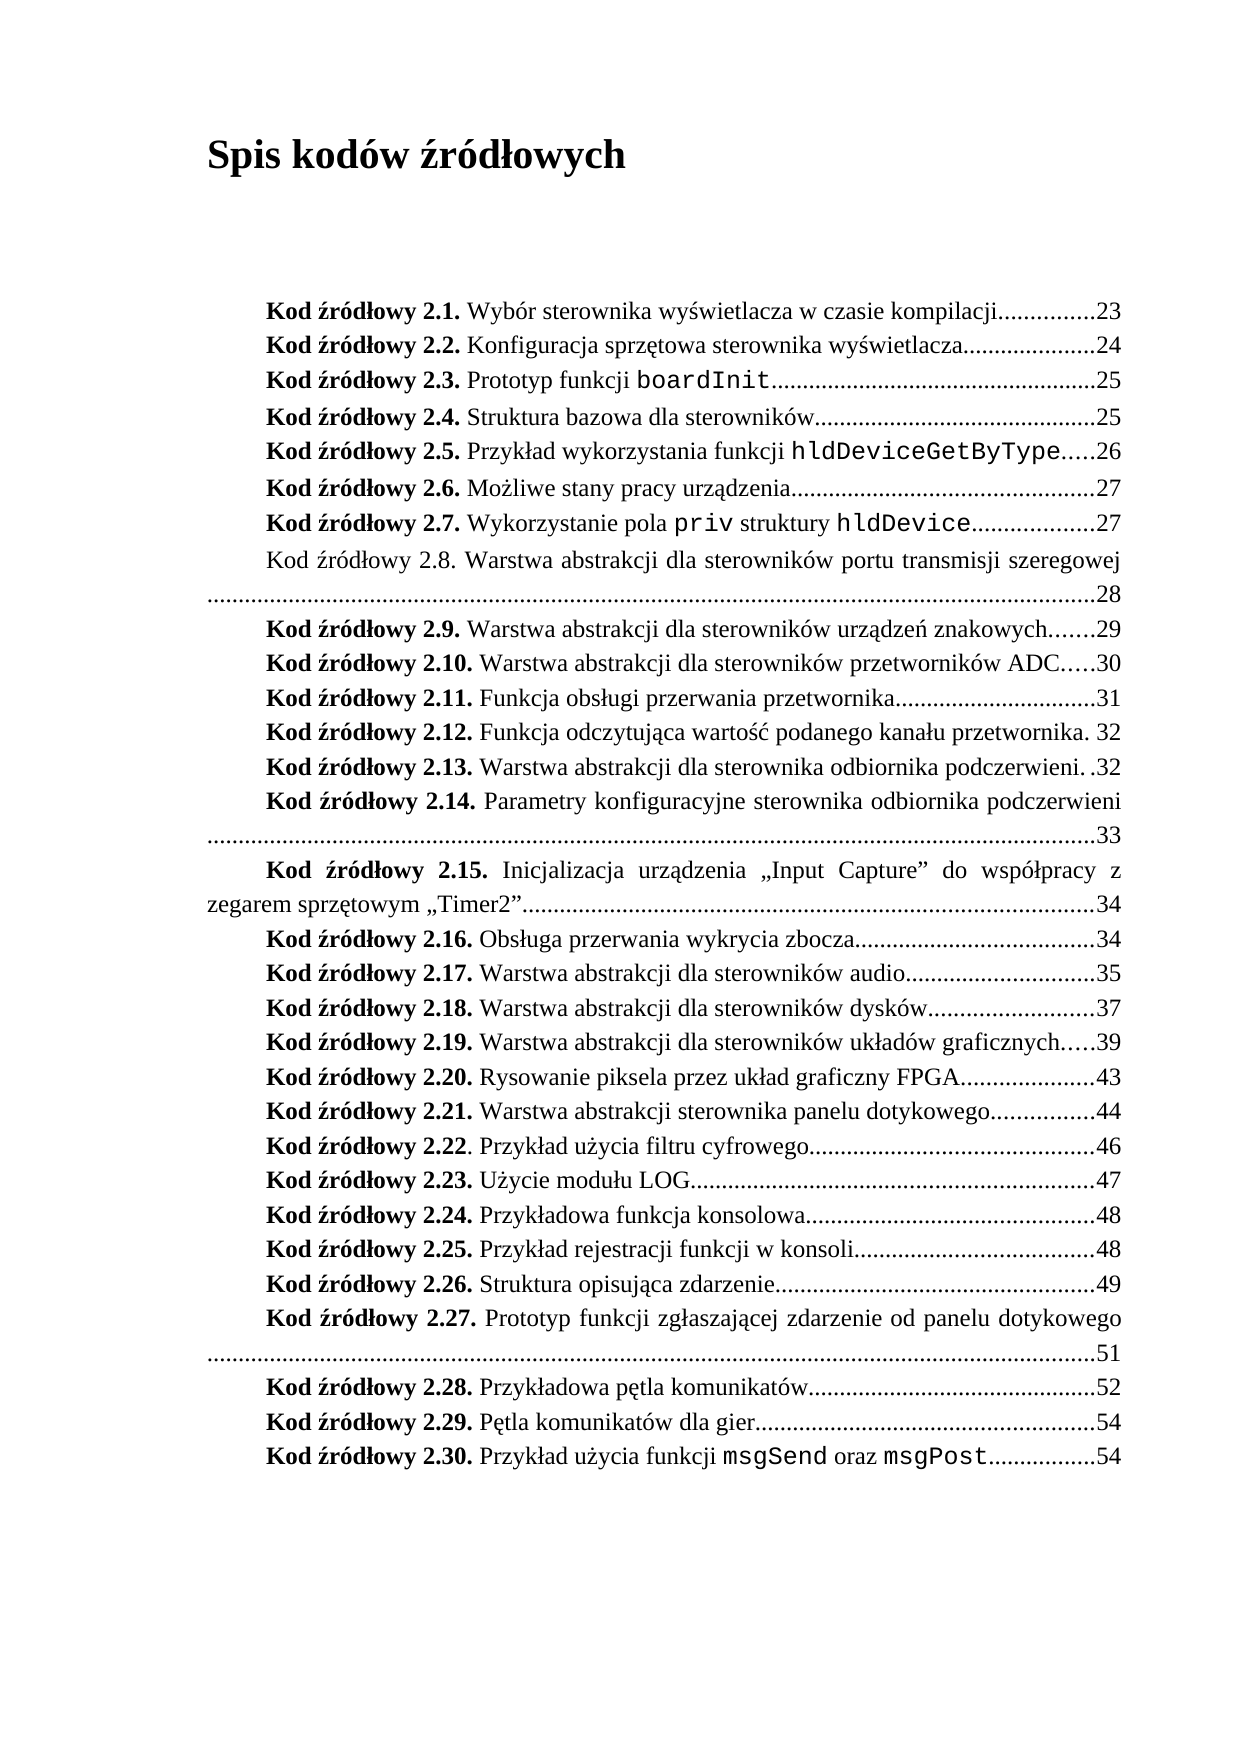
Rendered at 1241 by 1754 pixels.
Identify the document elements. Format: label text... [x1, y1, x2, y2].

text Kod źródłowy 2.7. Wykorzystanie pola priv struktury hldDevice 27 [207, 508, 1122, 539]
text Kod źródłowy 2.12. Funkcja odczytująca wartość podanego kanału przetwornika 32 [207, 717, 1122, 746]
text Kod źródłowy 2.4. Struktura bazowa dla sterowników 25 [207, 402, 1122, 431]
text Kod źródłowy 2.30. Przykład użycia funkcji msgSend oraz msgPost 54 [207, 1441, 1122, 1472]
text Kod źródłowy 2.11. Funkcja obsługi przerwania przetwornika 31 [207, 683, 1122, 711]
subtitle Spis kodów źródłowych [207, 130, 1122, 178]
text Kod źródłowy 2.24. Przykładowa funkcja konsolowa 48 [207, 1200, 1122, 1229]
text Kod źródłowy 2.13. Warstwa abstrakcji dla sterownika odbiornika podczerwieni 32 [207, 752, 1122, 780]
text Kod źródłowy 2.29. Pętla komunikatów dla gier 54 [207, 1407, 1122, 1436]
text Kod źródłowy 2.10. Warstwa abstrakcji dla sterowników przetworników ADC 30 [207, 648, 1122, 677]
text Kod źródłowy 2.23. Użycie modułu LOG 47 [207, 1165, 1122, 1194]
text Kod źródłowy 2.5. Przykład wykorzystania funkcji hldDeviceGetByType 26 [207, 436, 1122, 467]
text Kod źródłowy 2.17. Warstwa abstrakcji dla sterowników audio 35 [207, 958, 1122, 987]
text Kod źródłowy 2.21. Warstwa abstrakcji sterownika panelu dotykowego 44 [207, 1096, 1122, 1125]
text Kod źródłowy 2.18. Warstwa abstrakcji dla sterowników dysków 37 [207, 993, 1122, 1022]
text Kod źródłowy 2.1. Wybór sterownika wyświetlacza w czasie kompilacji 23 [207, 296, 1122, 325]
text Kod źródłowy 2.9. Warstwa abstrakcji dla sterowników urządzeń znakowych 29 [207, 614, 1122, 642]
text Kod źródłowy 2.2. Konfiguracja sprzętowa sterownika wyświetlacza 24 [207, 330, 1122, 359]
text Kod źródłowy 2.8. Warstwa abstrakcji dla sterowników portu transmisji szeregowej 28 [207, 545, 1122, 608]
text Kod źródłowy 2.20. Rysowanie piksela przez układ graficzny FPGA 43 [207, 1062, 1122, 1091]
text Kod źródłowy 2.3. Prototyp funkcji boardInit 25 [207, 365, 1122, 396]
text Kod źródłowy 2.16. Obsługa przerwania wykrycia zbocza 34 [207, 924, 1122, 953]
text Kod źródłowy 2.25. Przykład rejestracji funkcji w konsoli 48 [207, 1234, 1122, 1263]
text Kod źródłowy 2.22. Przykład użycia filtru cyfrowego 46 [207, 1131, 1122, 1160]
text Kod źródłowy 2.27. Prototyp funkcji zgłaszającej zdarzenie od panelu dotykowego 51 [207, 1303, 1122, 1367]
text Kod źródłowy 2.15. Inicjalizacja urządzenia „Input Capture” do współpracy z zegarem sprzętowym „Timer2”. 34 [207, 855, 1122, 918]
text Kod źródłowy 2.19. Warstwa abstrakcji dla sterowników układów graficznych 39 [207, 1027, 1122, 1056]
text Kod źródłowy 2.26. Struktura opisująca zdarzenie 49 [207, 1269, 1122, 1298]
text Kod źródłowy 2.28. Przykładowa pętla komunikatów 52 [207, 1372, 1122, 1401]
text Kod źródłowy 2.14. Parametry konfiguracyjne sterownika odbiornika podczerwieni 33 [207, 786, 1122, 849]
text Kod źródłowy 2.6. Możliwe stany pracy urządzenia 27 [207, 473, 1122, 502]
